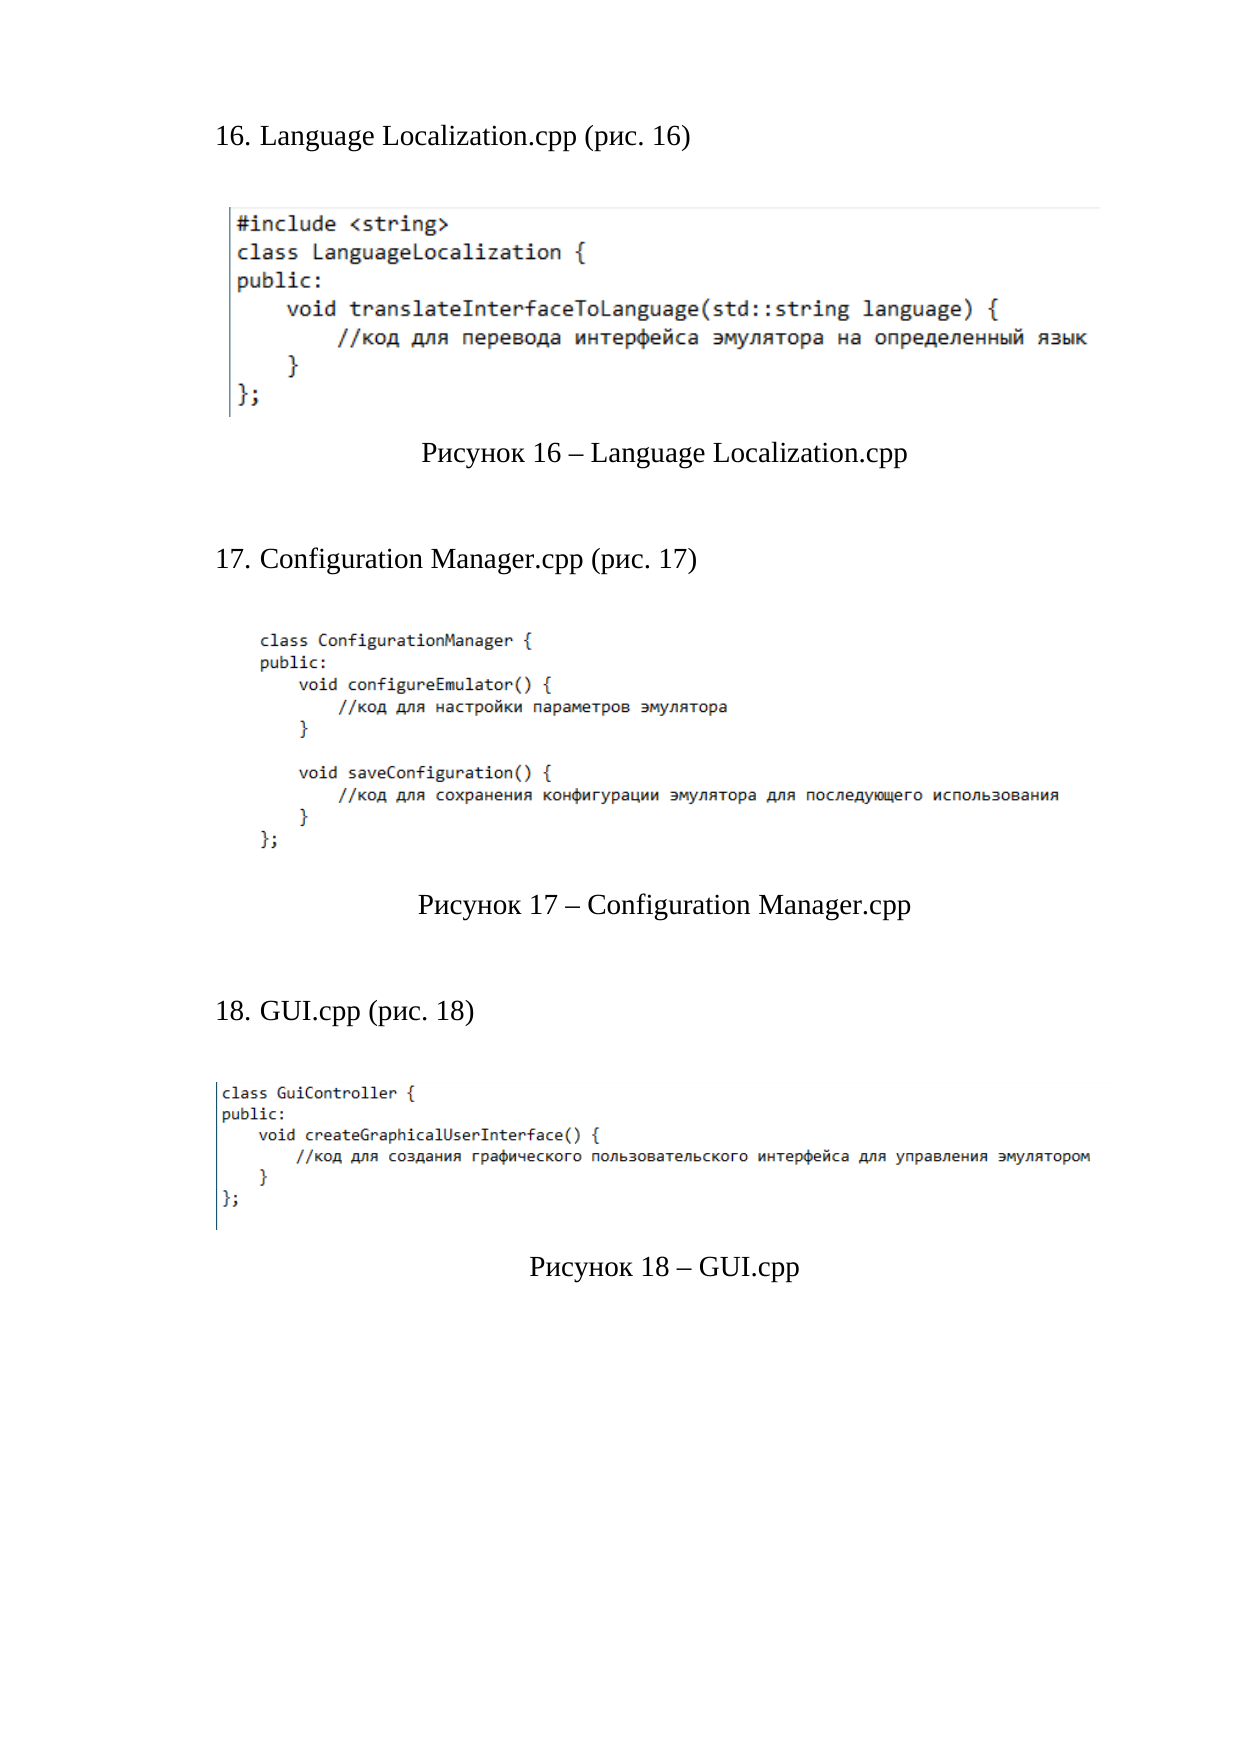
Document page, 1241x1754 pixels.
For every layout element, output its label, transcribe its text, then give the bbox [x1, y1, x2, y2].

picture [229, 207, 1100, 417]
text Рисунок 16 – Language Localization.cpp [177, 435, 1152, 469]
picture [216, 1082, 1113, 1230]
list GUI.cpp (рис. 18) [215, 993, 1152, 1027]
text Рисунок 17 – Configuration Manager.cpp [177, 887, 1152, 921]
list Configuration Manager.cpp (рис. 17) [215, 541, 1152, 574]
list Language Localization.cpp (рис. 16) [215, 118, 1152, 152]
text Рисунок 18 – GUI.cpp [177, 1249, 1152, 1282]
picture [255, 630, 1074, 869]
